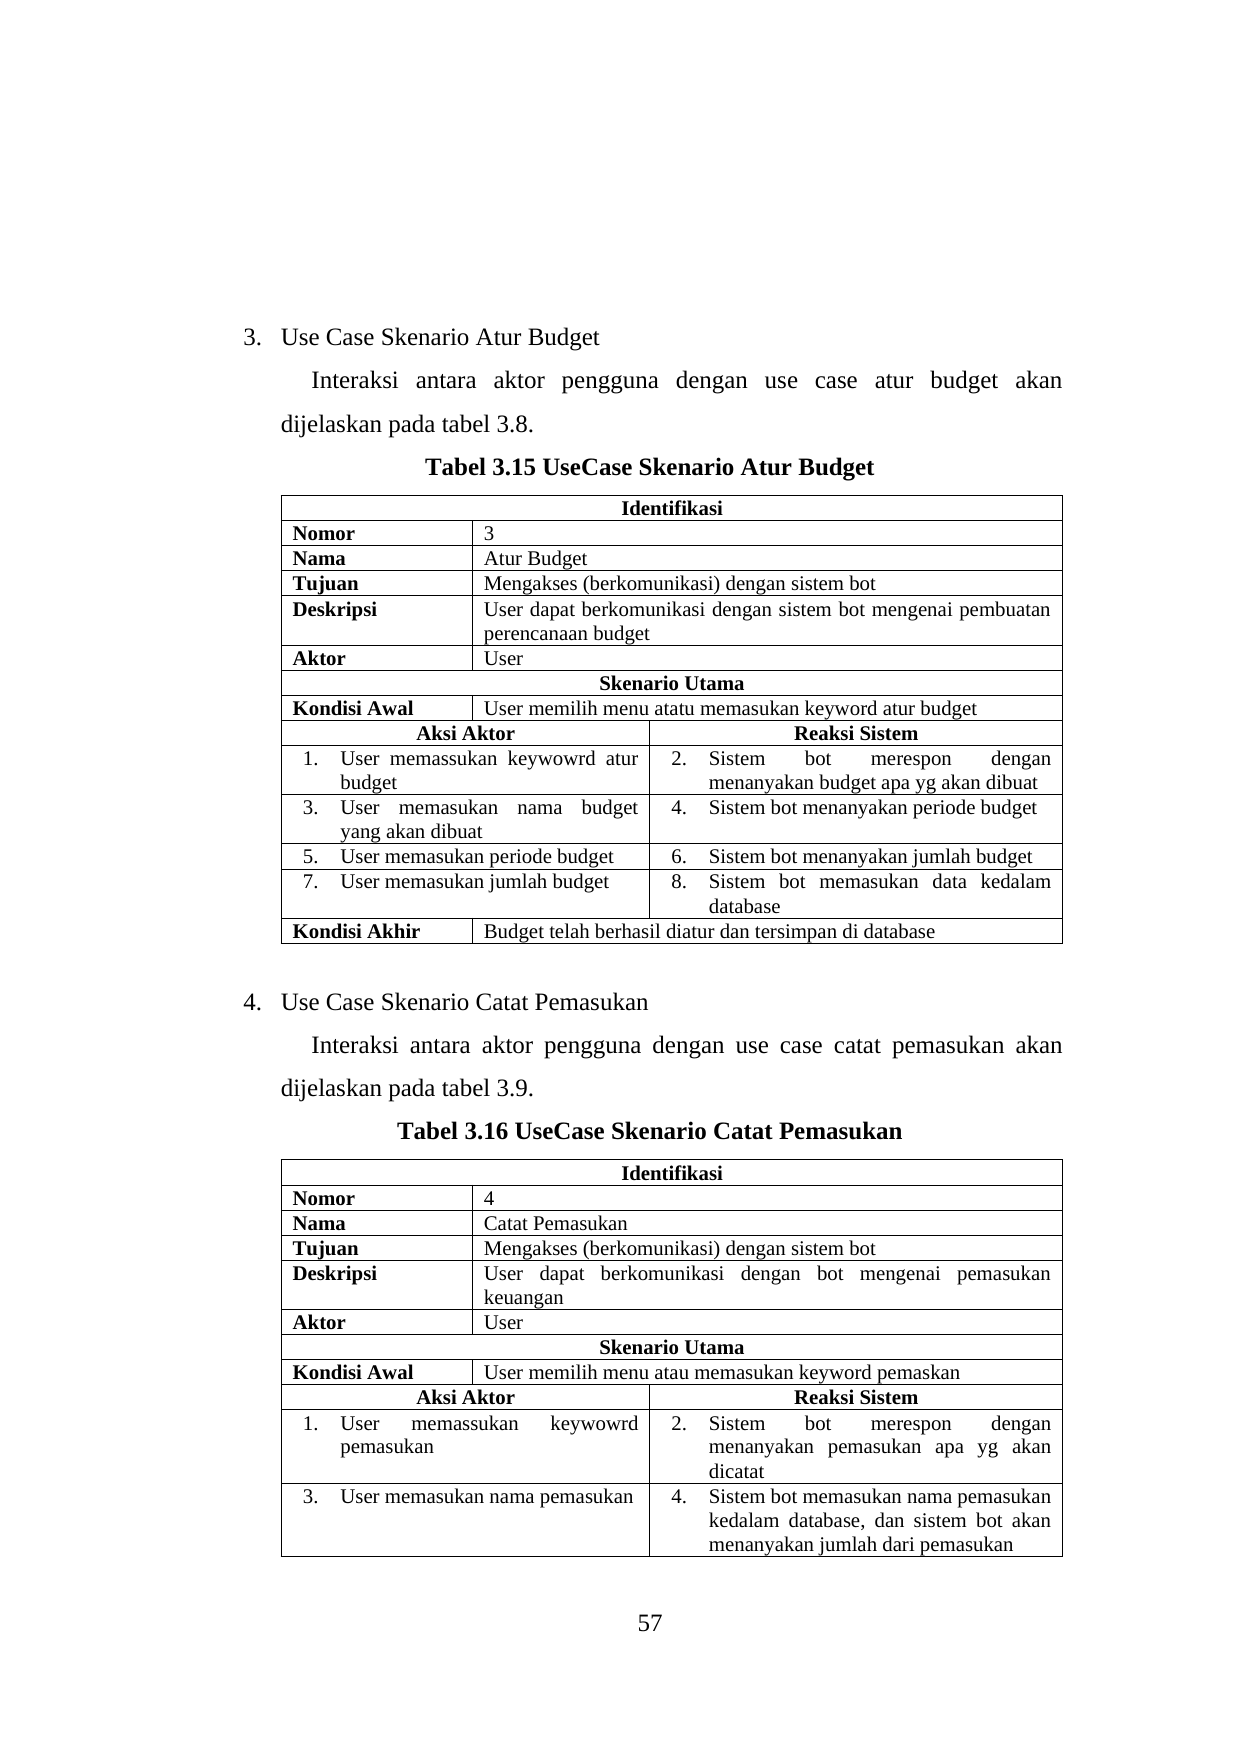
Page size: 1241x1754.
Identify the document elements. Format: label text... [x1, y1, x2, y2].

table_cell Sistem bot menanyakan periode budget [650, 795, 1062, 843]
table_cell User memasukan nama budget yang akan dibuat [282, 795, 649, 843]
table_cell Mengakses (berkomunikasi) dengan sistem bot [473, 571, 1062, 595]
table_header Identifikasi [282, 1160, 1062, 1184]
table_cell User memilih menu atau memasukan keyword pemaskan [473, 1360, 1062, 1384]
list Interaksi antara aktor pengguna dengan use case catat pemasukan akan dijelaskan pada tabel 3.9. [281, 1030, 1063, 1102]
table_cell Skenario Utama [282, 671, 1062, 695]
table_cell Aksi Aktor [282, 1385, 649, 1409]
table_cell Sistem bot menanyakan jumlah budget [650, 844, 1062, 868]
table_cell Deskripsi [282, 1261, 472, 1309]
table_cell Nama [282, 546, 472, 570]
table_cell Sistem bot merespon dengan menanyakan pemasukan apa yg akan dicatat [650, 1410, 1062, 1483]
table_cell User memassukan keywowrd atur budget [282, 746, 649, 794]
table_cell Nama [282, 1211, 472, 1235]
table_cell Catat Pemasukan [473, 1211, 1062, 1235]
table_cell Reaksi Sistem [650, 1385, 1062, 1409]
table_cell Sistem bot memasukan nama pemasukan kedalam database, dan sistem bot akan menanyakan jumlah dari pemasukan [650, 1484, 1062, 1556]
table_cell User [473, 646, 1062, 670]
table_cell Deskripsi [282, 596, 472, 644]
table_cell Aktor [282, 646, 472, 670]
table_cell User memasukan jumlah budget [282, 870, 649, 918]
table_header Identifikasi [282, 496, 1062, 520]
table_cell Kondisi Awal [282, 696, 472, 720]
table_cell User memasukan nama pemasukan [282, 1484, 649, 1556]
table_cell Kondisi Akhir [282, 919, 472, 943]
table_cell Aktor [282, 1310, 472, 1334]
table_cell User memilih menu atatu memasukan keyword atur budget [473, 696, 1062, 720]
table_cell Kondisi Awal [282, 1360, 472, 1384]
list Use Case Skenario Catat Pemasukan [243, 987, 1063, 1016]
list Interaksi antara aktor pengguna dengan use case atur budget akan dijelaskan pada tabel 3.8. [281, 366, 1063, 437]
table_cell User [473, 1310, 1062, 1334]
table_cell Aksi Aktor [282, 721, 649, 745]
table_cell 4 [473, 1186, 1062, 1209]
table_cell Sistem bot merespon dengan menanyakan budget apa yg akan dibuat [650, 746, 1062, 794]
table_cell Tujuan [282, 1236, 472, 1260]
table_cell Atur Budget [473, 546, 1062, 570]
table_cell User dapat berkomunikasi dengan sistem bot mengenai pembuatan perencanaan budget [473, 596, 1062, 644]
table_cell Nomor [282, 1186, 472, 1209]
table_cell Budget telah berhasil diatur dan tersimpan di database [473, 919, 1062, 943]
table_cell Tujuan [282, 571, 472, 595]
table_cell User memassukan keywowrd pemasukan [282, 1410, 649, 1483]
table_cell Skenario Utama [282, 1335, 1062, 1359]
table_cell 3 [473, 521, 1062, 545]
table_cell User memasukan periode budget [282, 844, 649, 868]
list Use Case Skenario Atur Budget [243, 322, 1063, 351]
table_cell Reaksi Sistem [650, 721, 1062, 745]
table_cell User dapat berkomunikasi dengan bot mengenai pemasukan keuangan [473, 1261, 1062, 1309]
table_cell Mengakses (berkomunikasi) dengan sistem bot [473, 1236, 1062, 1260]
table_cell Nomor [282, 521, 472, 545]
table_cell Sistem bot memasukan data kedalam database [650, 870, 1062, 918]
